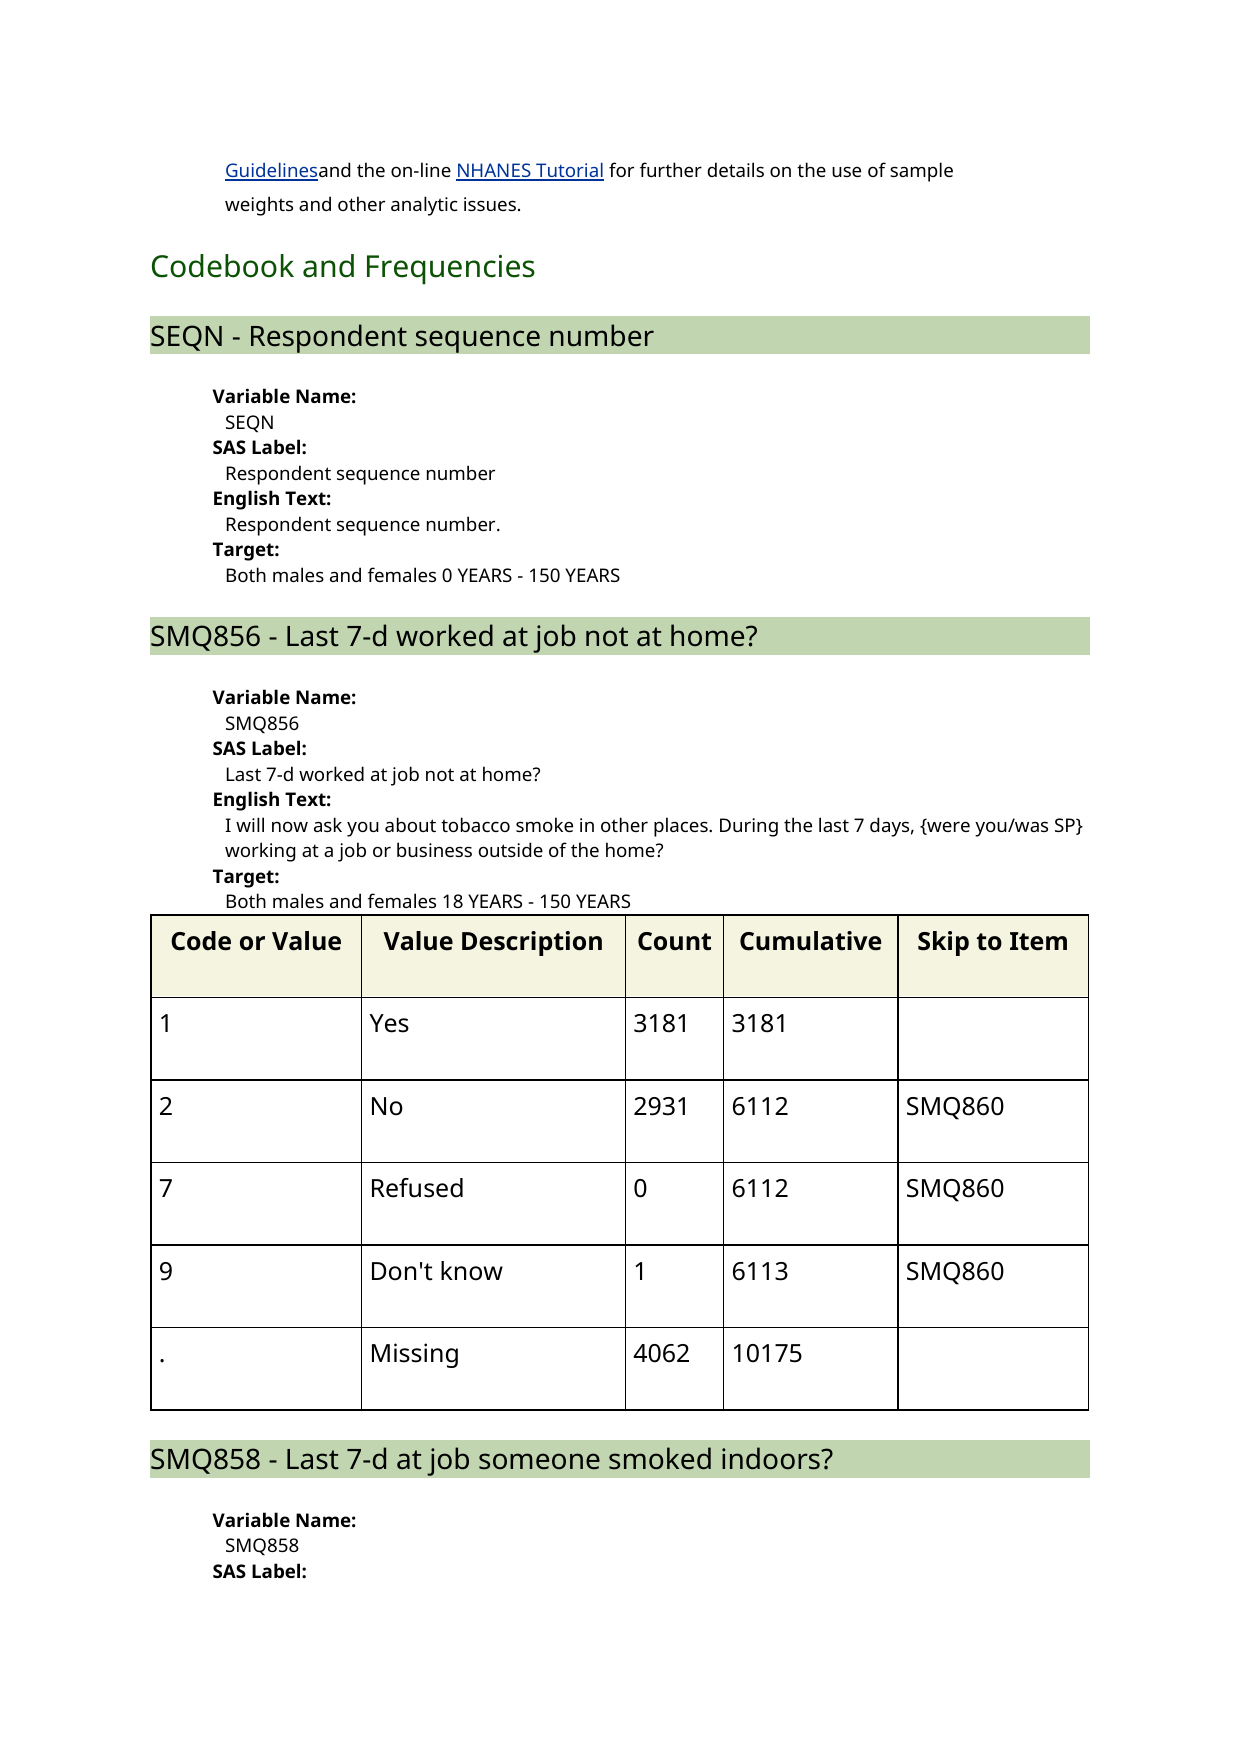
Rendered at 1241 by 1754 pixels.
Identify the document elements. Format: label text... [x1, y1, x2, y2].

text SMQ856 - Last 7-d worked at job not at home? [150, 617, 1090, 655]
text SEQN - Respondent sequence number [150, 316, 1090, 354]
table_cell Refused [362, 1163, 625, 1244]
table_cell SMQ860 [899, 1163, 1088, 1244]
table_cell SMQ860 [899, 1246, 1088, 1326]
table_header Count [626, 916, 723, 996]
table_cell 4062 [626, 1328, 723, 1409]
text English Text: [212, 486, 1090, 511]
text Target: [212, 537, 1090, 562]
text SMQ858 [225, 1533, 1090, 1558]
table_cell Don't know [362, 1246, 625, 1326]
table_cell 0 [626, 1163, 723, 1244]
table_cell 10175 [724, 1328, 897, 1409]
table_cell 1 [152, 998, 361, 1079]
text Target: [212, 863, 1090, 888]
table_cell [899, 998, 1088, 1079]
table_cell No [362, 1081, 625, 1161]
text SAS Label: [212, 735, 1090, 761]
text SEQN [225, 409, 1090, 434]
text SAS Label: [212, 434, 1090, 460]
table_cell 1 [626, 1246, 723, 1326]
text I will now ask you about tobacco smoke in other places. During the last 7 days, {were you/was SP} working at a job or business outside of the home? [225, 812, 1090, 863]
text Variable Name: [212, 684, 1090, 710]
table_cell Missing [362, 1328, 625, 1409]
table_cell 3181 [626, 998, 723, 1079]
table_header Code or Value [152, 916, 361, 996]
text Respondent sequence number [225, 460, 1090, 486]
text English Text: [212, 786, 1090, 812]
text SMQ856 [225, 710, 1090, 735]
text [225, 150, 1015, 216]
table_cell SMQ860 [899, 1081, 1088, 1161]
table_cell [899, 1328, 1088, 1409]
table_cell 2931 [626, 1081, 723, 1161]
table_header Value Description [362, 916, 625, 996]
text Both males and females 0 YEARS - 150 YEARS [225, 562, 1090, 588]
text SAS Label: [212, 1558, 1090, 1584]
table_cell . [152, 1328, 361, 1409]
table_cell 7 [152, 1163, 361, 1244]
table_cell 6112 [724, 1163, 897, 1244]
text Respondent sequence number. [225, 511, 1090, 537]
table_cell Yes [362, 998, 625, 1079]
table_cell 2 [152, 1081, 361, 1161]
table_cell 9 [152, 1246, 361, 1326]
table_cell 3181 [724, 998, 897, 1079]
text Variable Name: [212, 383, 1090, 409]
text Codebook and Frequencies [150, 246, 1090, 287]
table_cell 6112 [724, 1081, 897, 1161]
text Last 7-d worked at job not at home? [225, 761, 1090, 786]
text Variable Name: [212, 1507, 1090, 1533]
table_cell 6113 [724, 1246, 897, 1326]
table_header Skip to Item [899, 916, 1088, 996]
text Both males and females 18 YEARS - 150 YEARS [225, 888, 1090, 914]
table_header Cumulative [724, 916, 897, 996]
text SMQ858 - Last 7-d at job someone smoked indoors? [150, 1440, 1090, 1478]
